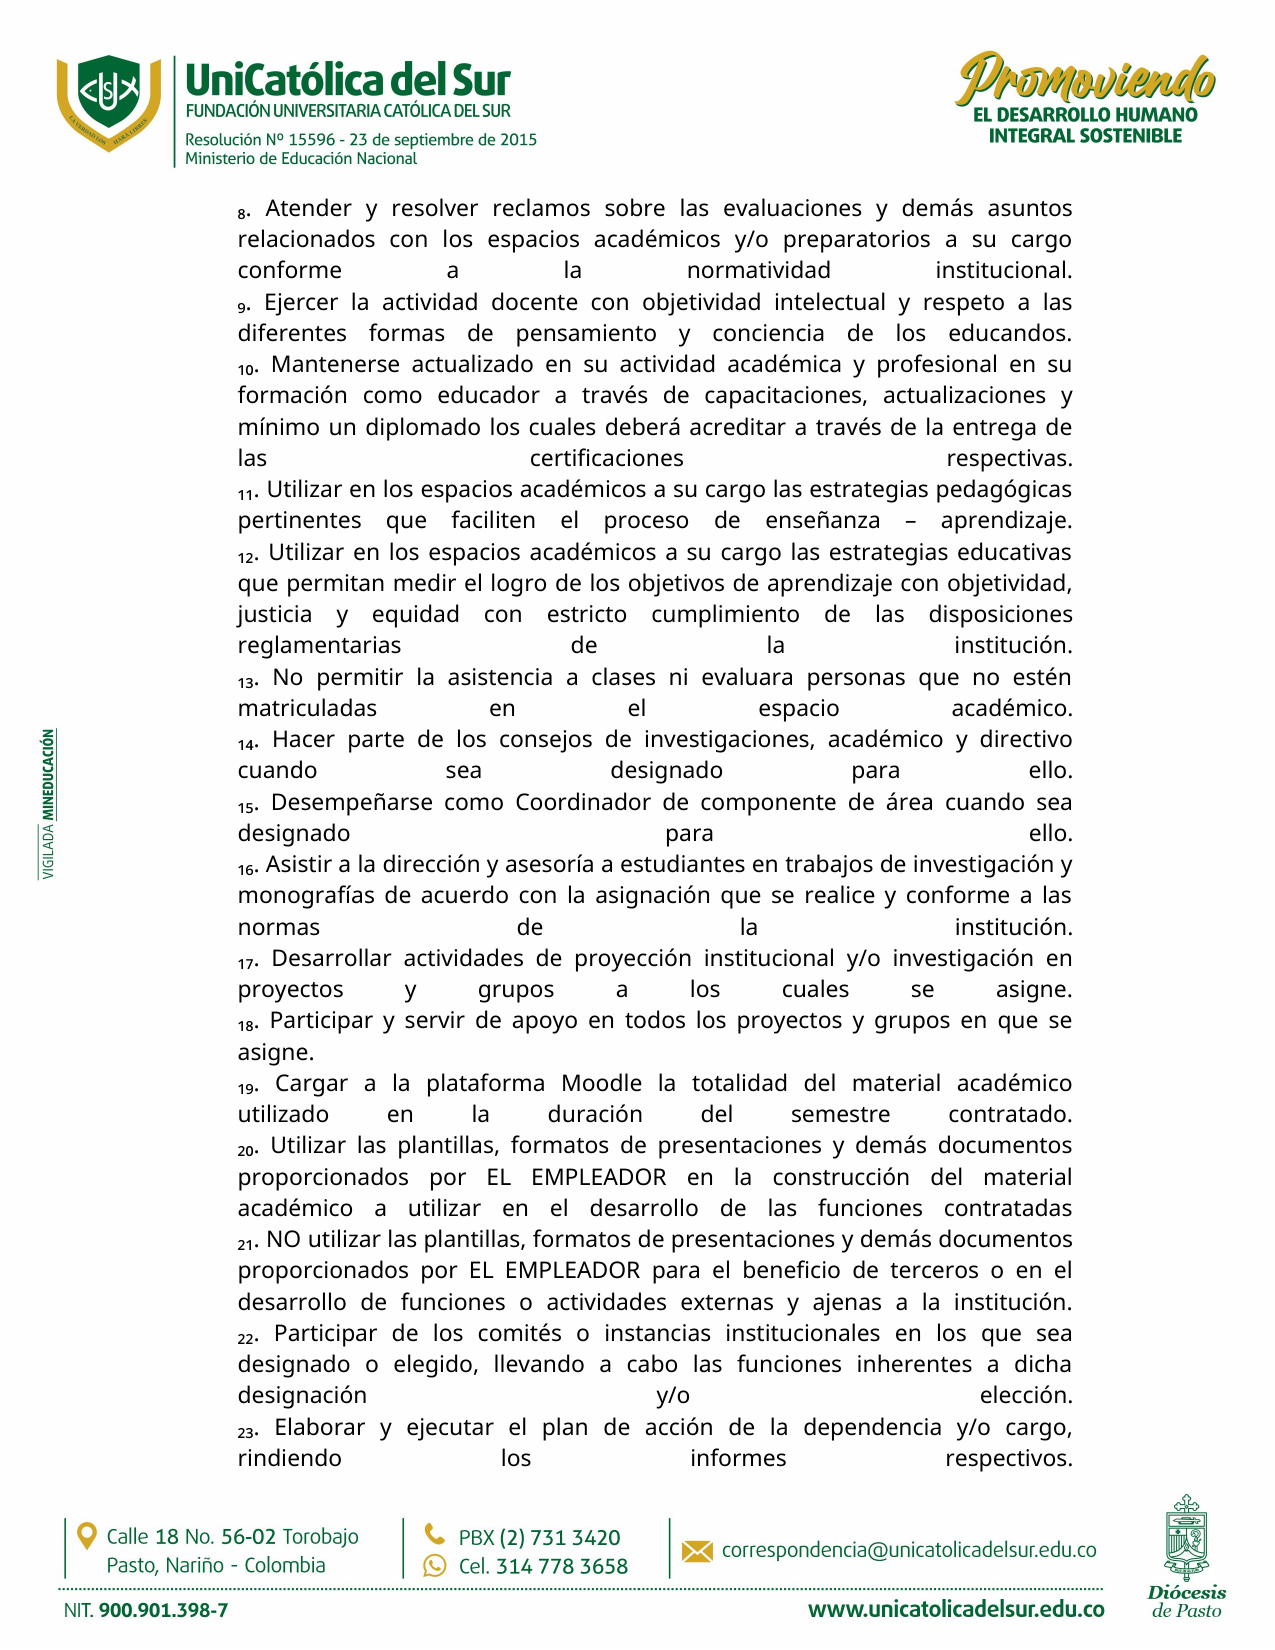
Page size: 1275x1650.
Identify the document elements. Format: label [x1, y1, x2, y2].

picture [0, 0, 1275, 1649]
text [237, 192, 1073, 1473]
